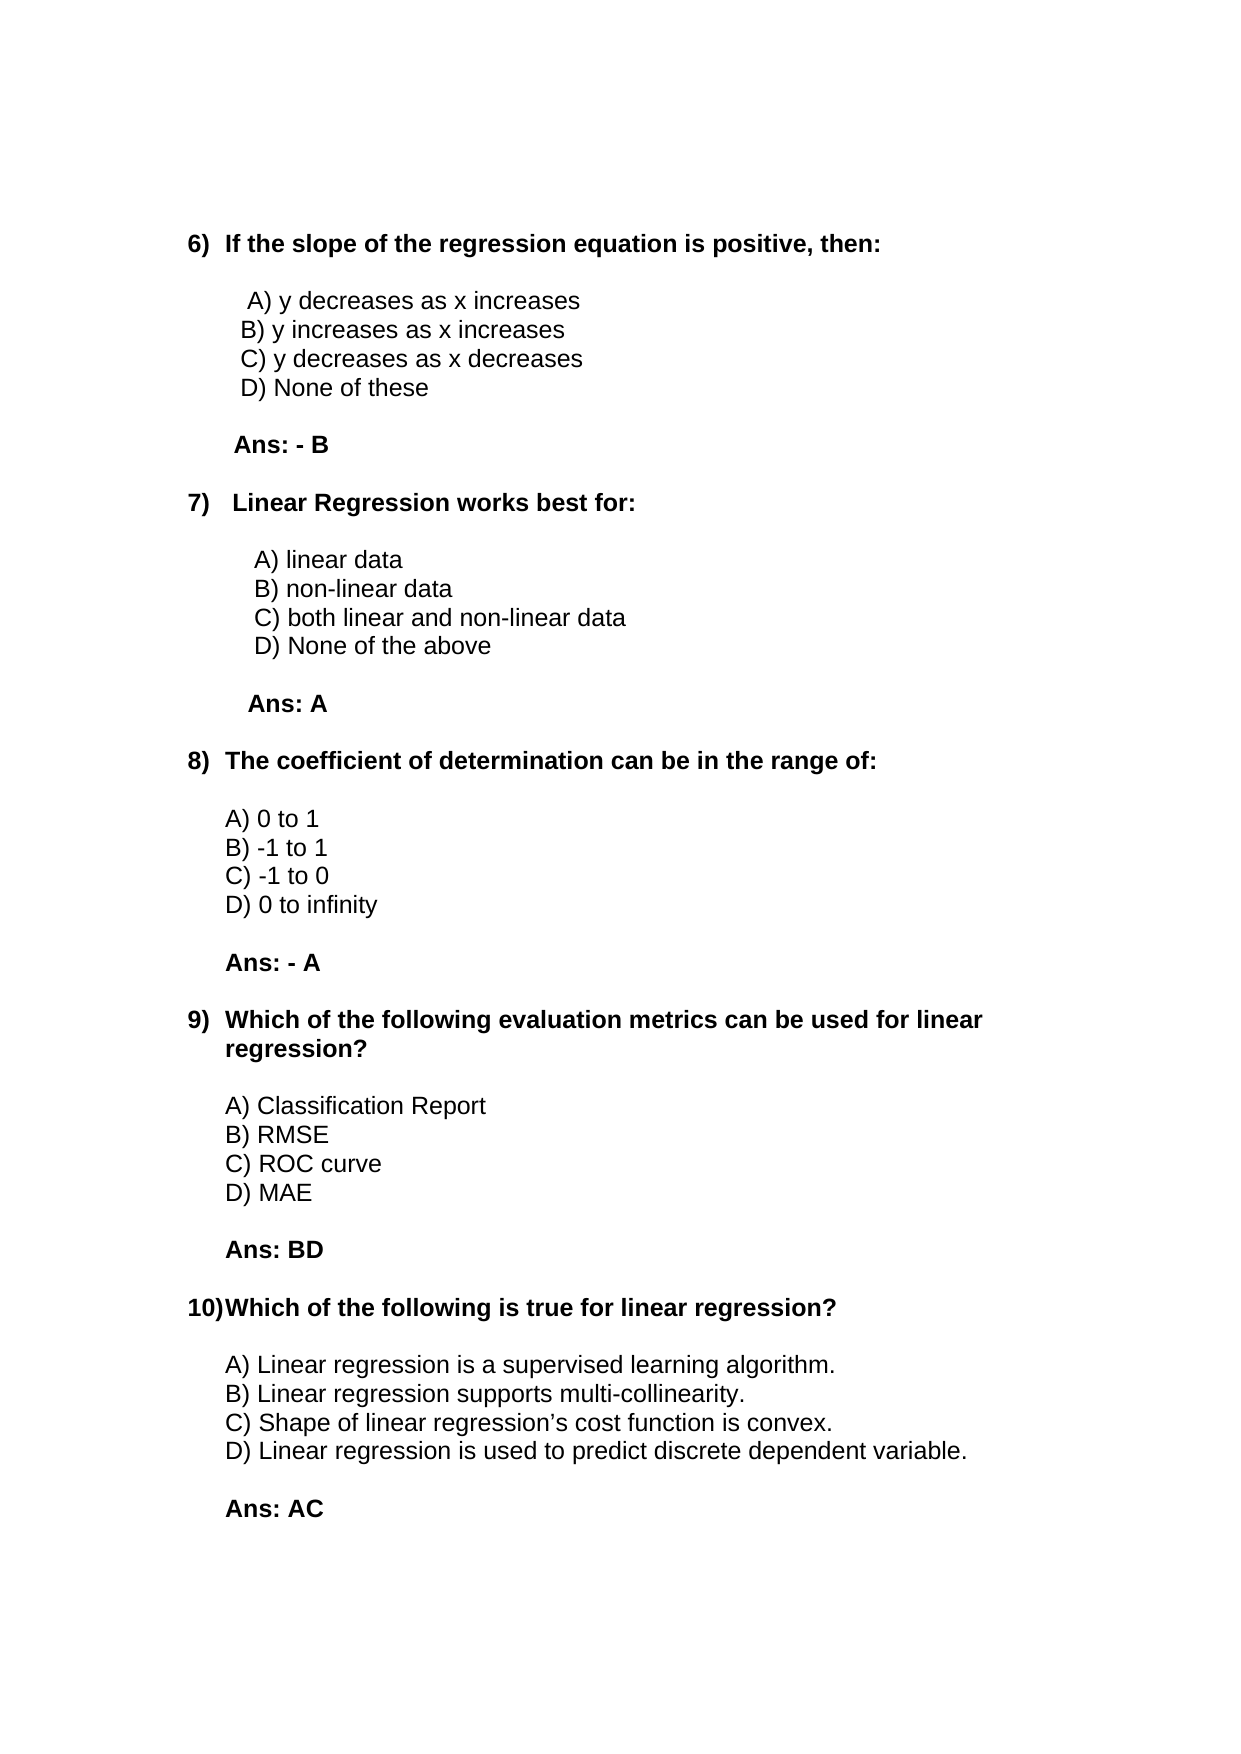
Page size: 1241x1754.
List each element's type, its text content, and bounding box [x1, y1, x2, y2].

list Which of the following is true for linear regression? [187, 1292, 1090, 1321]
text B) -1 to 1 [225, 832, 1090, 861]
text C) both linear and non-linear data [150, 602, 1090, 631]
text Ans: - B [150, 430, 1090, 459]
text A) 0 to 1 [225, 804, 1090, 832]
text D) 0 to infinity [225, 890, 1090, 919]
text A) linear data [150, 545, 1090, 574]
text D) None of these [150, 372, 1090, 401]
list Linear Regression works best for: [187, 487, 1090, 516]
text Ans: BD [225, 1235, 1090, 1264]
text C) -1 to 0 [225, 861, 1090, 890]
text B) non-linear data [150, 574, 1090, 602]
text A) y decreases as x increases [150, 286, 1090, 315]
list If the slope of the regression equation is positive, then: [187, 229, 1090, 257]
text D) Linear regression is used to predict discrete dependent variable. [225, 1436, 1090, 1465]
text Ans: AC [225, 1494, 1090, 1522]
text C) Shape of linear regression’s cost function is convex. [225, 1407, 1090, 1436]
text C) y decreases as x decreases [150, 344, 1090, 372]
list The coefficient of determination can be in the range of: [187, 746, 1090, 775]
text A) Linear regression is a supervised learning algorithm. [225, 1350, 1090, 1379]
text B) y increases as x increases [150, 315, 1090, 344]
text A) Classification Report [225, 1091, 1090, 1120]
list Which of the following evaluation metrics can be used for linear regression? [187, 1005, 1090, 1062]
text C) ROC curve [225, 1149, 1090, 1177]
text D) None of the above [150, 631, 1090, 660]
text B) RMSE [225, 1120, 1090, 1149]
text B) Linear regression supports multi-collinearity. [225, 1379, 1090, 1407]
text Ans: - A [225, 947, 1090, 976]
text Ans: A [150, 689, 1090, 717]
text D) MAE [225, 1177, 1090, 1206]
